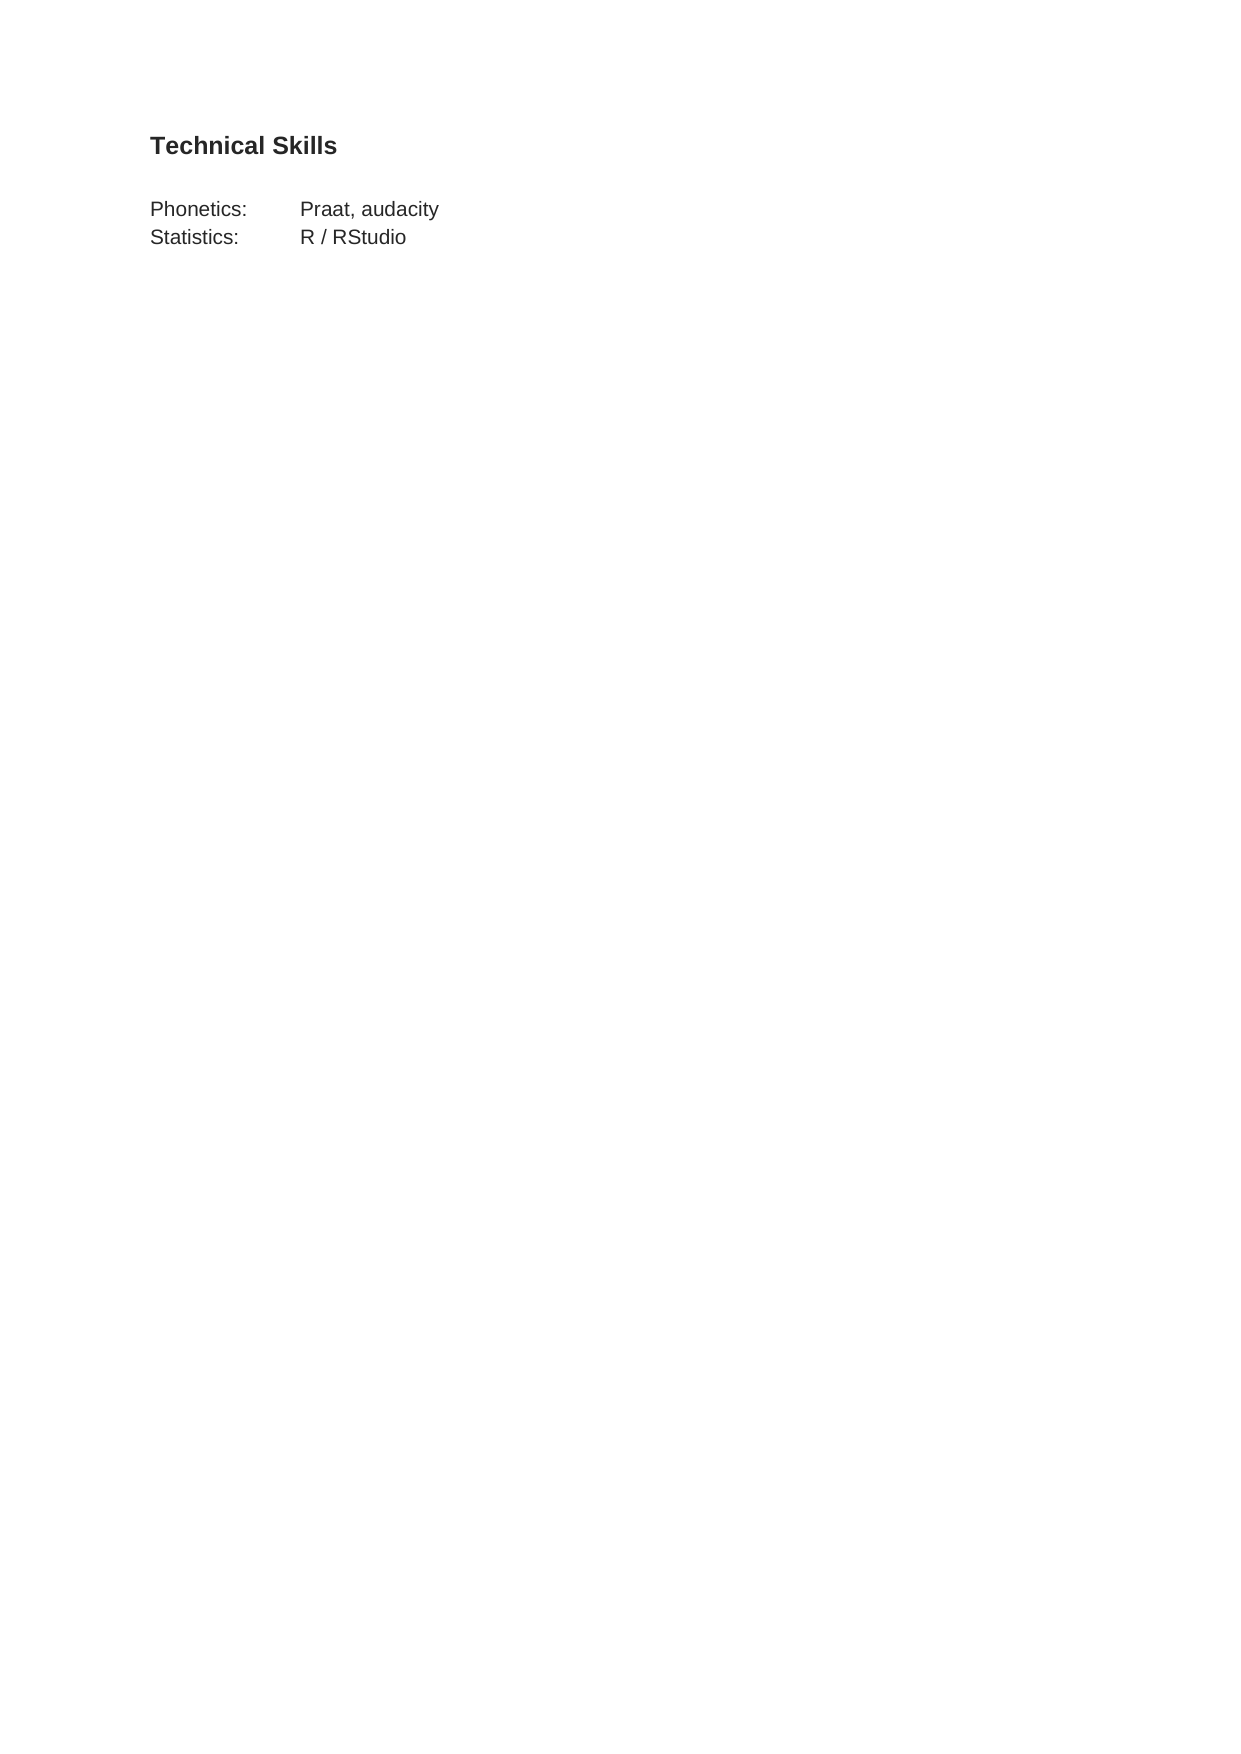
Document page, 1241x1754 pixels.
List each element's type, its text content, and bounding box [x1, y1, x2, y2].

text Phonetics: Praat, audacity [150, 197, 1090, 221]
text Statistics: R / RStudio [150, 224, 1090, 248]
text Technical Skills [150, 131, 1090, 160]
